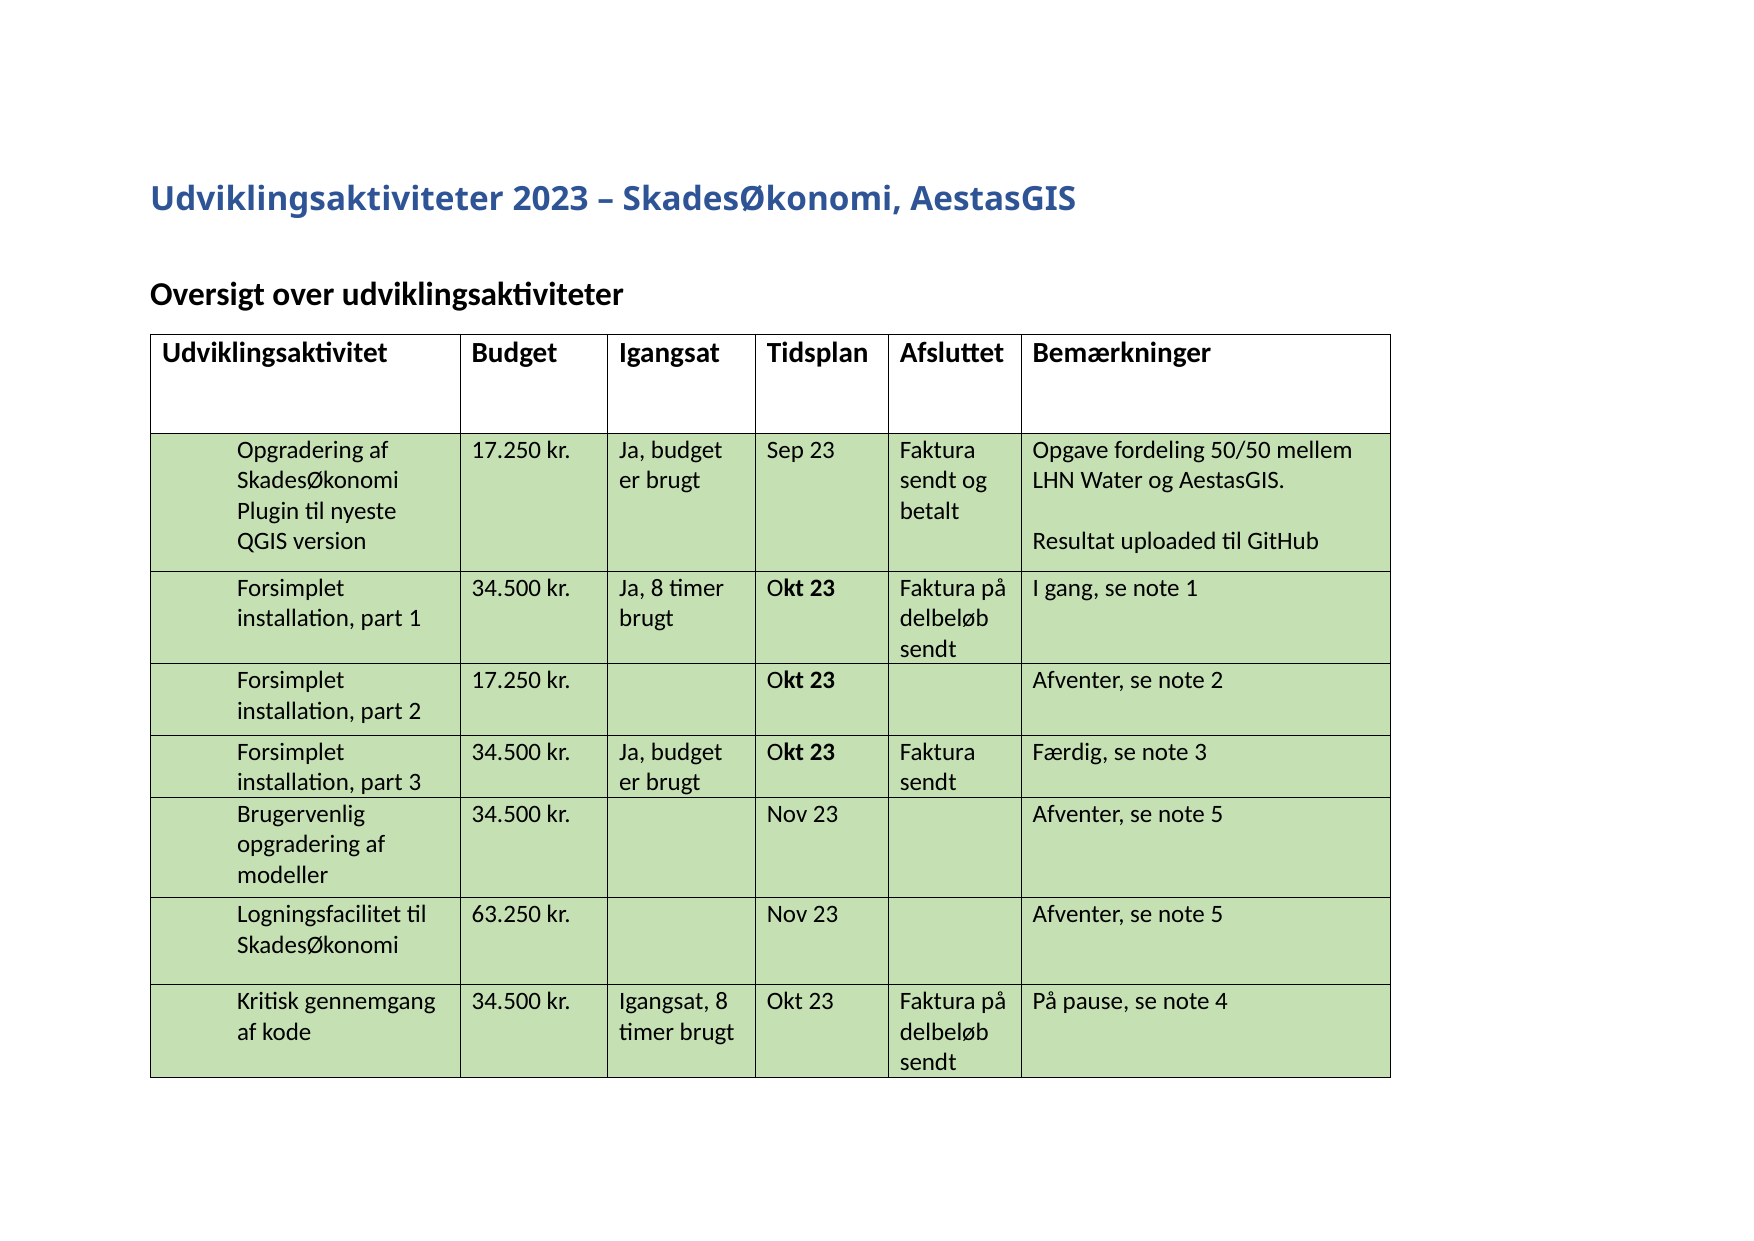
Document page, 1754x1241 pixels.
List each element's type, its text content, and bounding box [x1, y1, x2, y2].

table_cell Afventer, se note 2 [1022, 664, 1390, 735]
table_cell Okt 23 [756, 664, 888, 735]
table_cell Afventer, se note 5 [1022, 798, 1390, 897]
table_cell [608, 664, 755, 735]
table_cell Faktura på delbeløb sendt [889, 572, 1021, 663]
table_cell I gang, se note 1 [1022, 572, 1390, 663]
table_cell Kritisk gennemgang af kode [151, 985, 460, 1077]
table_cell Okt 23 [756, 736, 888, 797]
table_header Igangsat [608, 335, 755, 433]
table_cell Forsimplet installation, part 1 [151, 572, 460, 663]
table_header Tidsplan [756, 335, 888, 433]
table_cell 34.500 kr. [461, 736, 607, 797]
table_cell Færdig, se note 3 [1022, 736, 1390, 797]
table_cell Ja, 8 timer brugt [608, 572, 755, 663]
table_cell [889, 798, 1021, 897]
table_cell [608, 898, 755, 984]
subtitle Udviklingsaktiviteter 2023 – SkadesØkonomi, AestasGIS [150, 175, 1604, 269]
text Oversigt over udviklingsaktiviteter [150, 273, 1604, 314]
table_cell Nov 23 [756, 898, 888, 984]
table_cell Opgave fordeling 50/50 mellem LHN Water og AestasGIS. Resultat uploaded til GitHub [1022, 434, 1390, 571]
table_cell Opgradering af SkadesØkonomi Plugin til nyeste QGIS version [151, 434, 460, 571]
table_cell Faktura på delbeløb sendt [889, 985, 1021, 1077]
table_header Udviklingsaktivitet [151, 335, 460, 433]
table_cell [608, 798, 755, 897]
table_cell Ja, budget er brugt [608, 736, 755, 797]
table_cell Brugervenlig opgradering af modeller [151, 798, 460, 897]
table_cell Okt 23 [756, 572, 888, 663]
table_cell Forsimplet installation, part 2 [151, 664, 460, 735]
table_cell Faktura sendt og betalt [889, 434, 1021, 571]
table_header Bemærkninger [1022, 335, 1390, 433]
table_cell Igangsat, 8 timer brugt [608, 985, 755, 1077]
table_cell Nov 23 [756, 798, 888, 897]
table_cell 17.250 kr. [461, 434, 607, 571]
table_cell 17.250 kr. [461, 664, 607, 735]
table_header Budget [461, 335, 607, 433]
table_cell Ja, budget er brugt [608, 434, 755, 571]
table_cell Logningsfacilitet til SkadesØkonomi [151, 898, 460, 984]
table_cell Afventer, se note 5 [1022, 898, 1390, 984]
table_cell 34.500 kr. [461, 572, 607, 663]
table_cell Okt 23 [756, 985, 888, 1077]
table_cell [889, 898, 1021, 984]
table_cell 34.500 kr. [461, 985, 607, 1077]
table_cell Forsimplet installation, part 3 [151, 736, 460, 797]
table_cell Sep 23 [756, 434, 888, 571]
table_header Afsluttet [889, 335, 1021, 433]
table_cell 63.250 kr. [461, 898, 607, 984]
table_cell På pause, se note 4 [1022, 985, 1390, 1077]
table_cell [889, 664, 1021, 735]
table_cell Faktura sendt [889, 736, 1021, 797]
table_cell 34.500 kr. [461, 798, 607, 897]
